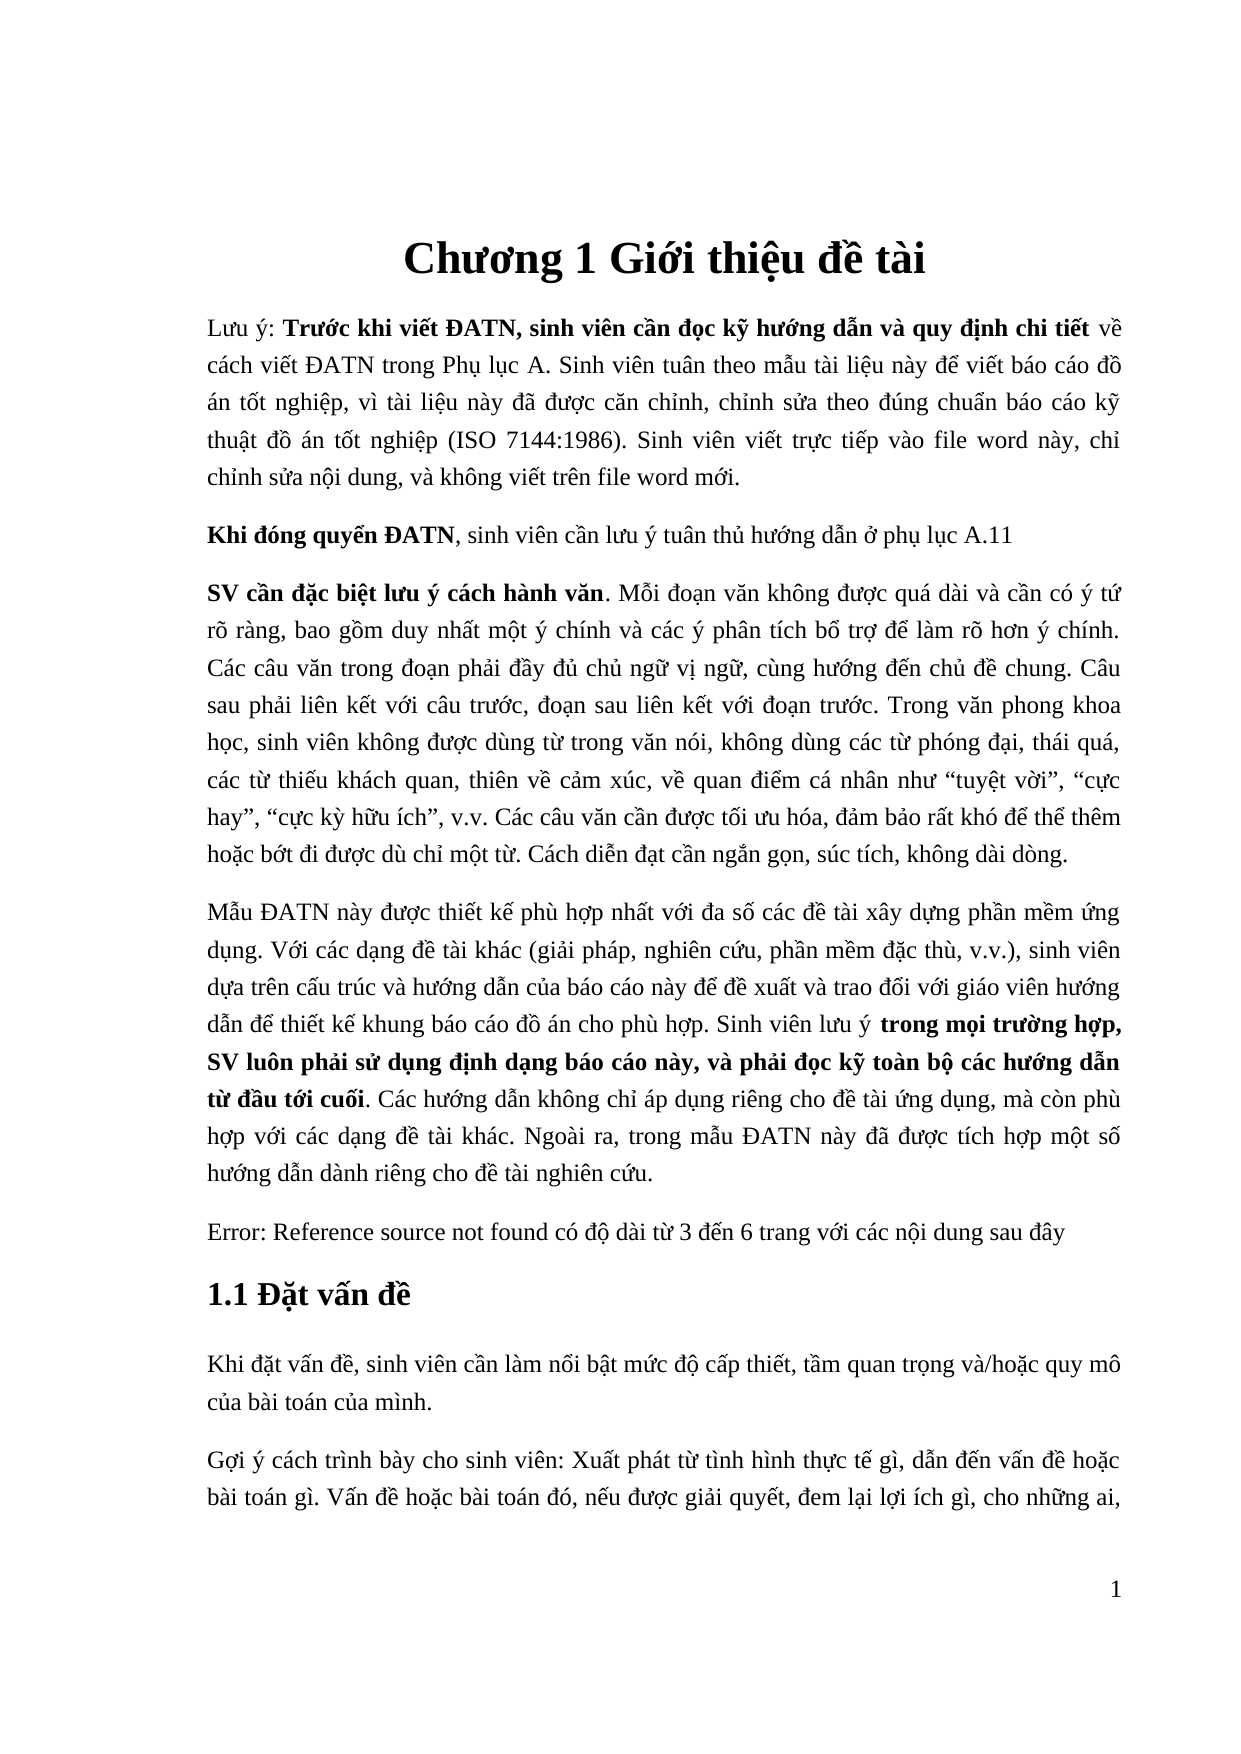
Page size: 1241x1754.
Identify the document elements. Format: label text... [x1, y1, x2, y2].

text Mẫu ĐATN này được thiết kế phù hợp nhất với đa số các đề tài xây dựng phần mềm ứng dụng. Với các dạng đề tài khác (giải pháp, nghiên cứu, phần mềm đặc thù, v.v.), sinh viên dựa trên cấu trúc và hướng dẫn của báo cáo này để đề xuất và trao đổi với giáo viên hướng dẫn để thiết kế khung báo cáo đồ án cho phù hợp. Sinh viên lưu ý trong mọi trường hợp, SV luôn phải sử dụng định dạng báo cáo này, và phải đọc kỹ toàn bộ các hướng dẫn từ đầu tới cuối. Các hướng dẫn không chỉ áp dụng riêng cho đề tài ứng dụng, mà còn phù hợp với các dạng đề tài khác. Ngoài ra, trong mẫu ĐATN này đã được tích hợp một số hướng dẫn dành riêng cho đề tài nghiên cứu. [207, 897, 1122, 1187]
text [207, 1445, 1122, 1511]
text SV cần đặc biệt lưu ý cách hành văn. Mỗi đoạn văn không được quá dài và cần có ý tứ rõ ràng, bao gồm duy nhất một ý chính và các ý phân tích bổ trợ để làm rõ hơn ý chính. Các câu văn trong đoạn phải đầy đủ chủ ngữ vị ngữ, cùng hướng đến chủ đề chung. Câu sau phải liên kết với câu trước, đoạn sau liên kết với đoạn trước. Trong văn phong khoa học, sinh viên không được dùng từ trong văn nói, không dùng các từ phóng đại, thái quá, các từ thiếu khách quan, thiên về cảm xúc, về quan điểm cá nhân như “tuyệt vời”, “cực hay”, “cực kỳ hữu ích”, v.v. Các câu văn cần được tối ưu hóa, đảm bảo rất khó để thể thêm hoặc bớt đi được dù chỉ một từ. Cách diễn đạt cần ngắn gọn, súc tích, không dài dòng. [207, 578, 1122, 868]
text Lưu ý: Trước khi viết ĐATN, sinh viên cần đọc kỹ hướng dẫn và quy định chi tiết về cách viết ĐATN trong Phụ lục A. Sinh viên tuân theo mẫu tài liệu này để viết báo cáo đồ án tốt nghiệp, vì tài liệu này đã được căn chỉnh, chỉnh sửa theo đúng chuẩn báo cáo kỹ thuật đồ án tốt nghiệp (ISO 7144:1986). Sinh viên viết trực tiếp vào file word này, chỉ chỉnh sửa nội dung, và không viết trên file word mới. [207, 139, 1122, 491]
text Khi đóng quyển ĐATN, sinh viên cần lưu ý tuân thủ hướng dẫn ở phụ lục A.9 [207, 520, 1122, 549]
subtitle Giới thiệu đề tài [403, 231, 926, 283]
text Chương 1 có độ dài từ 3 đến 6 trang với các nội dung sau đây [207, 1217, 1122, 1245]
subtitle Đặt vấn đề [207, 1275, 1122, 1313]
text Khi đặt vấn đề, sinh viên cần làm nổi bật mức độ cấp thiết, tầm quan trọng và/hoặc quy mô của bài toán của mình. [207, 1349, 1122, 1416]
